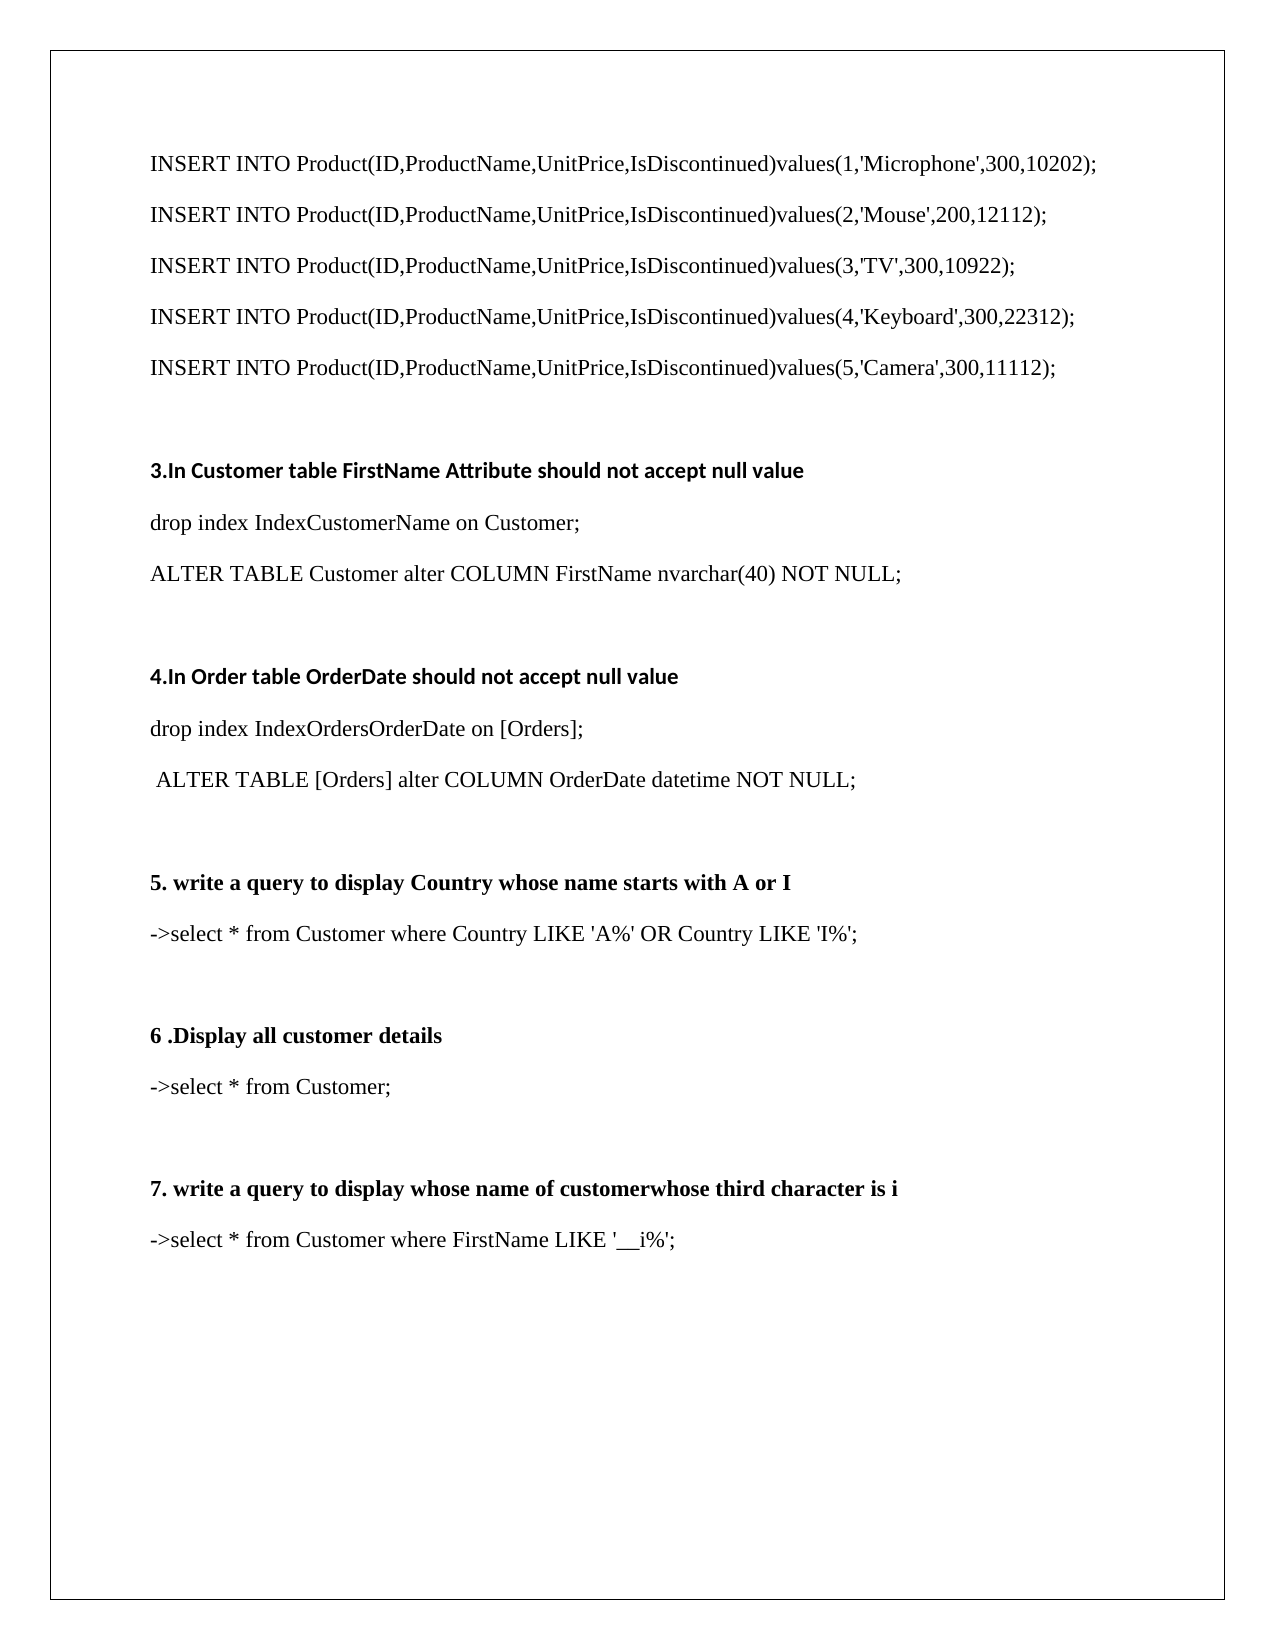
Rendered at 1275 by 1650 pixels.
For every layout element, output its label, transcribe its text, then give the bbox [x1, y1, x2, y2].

text drop index IndexOrdersOrderDate on [Orders]; [150, 715, 1125, 742]
text 4.In Order table OrderDate should not accept null value [150, 662, 1125, 690]
text drop index IndexCustomerName on Customer; [150, 509, 1125, 536]
text ->select * from Customer; [150, 1073, 1125, 1099]
text ALTER TABLE [Orders] alter COLUMN OrderDate datetime NOT NULL; [150, 766, 1125, 793]
text 7. write a query to display whose name of customerwhose third character is i [150, 1175, 1125, 1201]
text 6 .Display all customer details [150, 1022, 1125, 1048]
text INSERT INTO Product(ID,ProductName,UnitPrice,IsDiscontinued)values(1,'Microphone',300,10202); [150, 150, 1125, 176]
text ALTER TABLE Customer alter COLUMN FirstName nvarchar(40) NOT NULL; [150, 560, 1125, 587]
text INSERT INTO Product(ID,ProductName,UnitPrice,IsDiscontinued)values(2,'Mouse',200,12112); [150, 201, 1125, 227]
text ->select * from Customer where Country LIKE 'A%' OR Country LIKE 'I%'; [150, 919, 1125, 946]
text INSERT INTO Product(ID,ProductName,UnitPrice,IsDiscontinued)values(3,'TV',300,10922); [150, 252, 1125, 278]
text 3.In Customer table FirstName Attribute should not accept null value [150, 456, 1125, 484]
text ->select * from Customer where FirstName LIKE '__i%'; [150, 1226, 1125, 1252]
text INSERT INTO Product(ID,ProductName,UnitPrice,IsDiscontinued)values(5,'Camera',300,11112); [150, 354, 1125, 381]
text INSERT INTO Product(ID,ProductName,UnitPrice,IsDiscontinued)values(4,'Keyboard',300,22312); [150, 303, 1125, 329]
text 5. write a query to display Country whose name starts with A or I [150, 868, 1125, 895]
